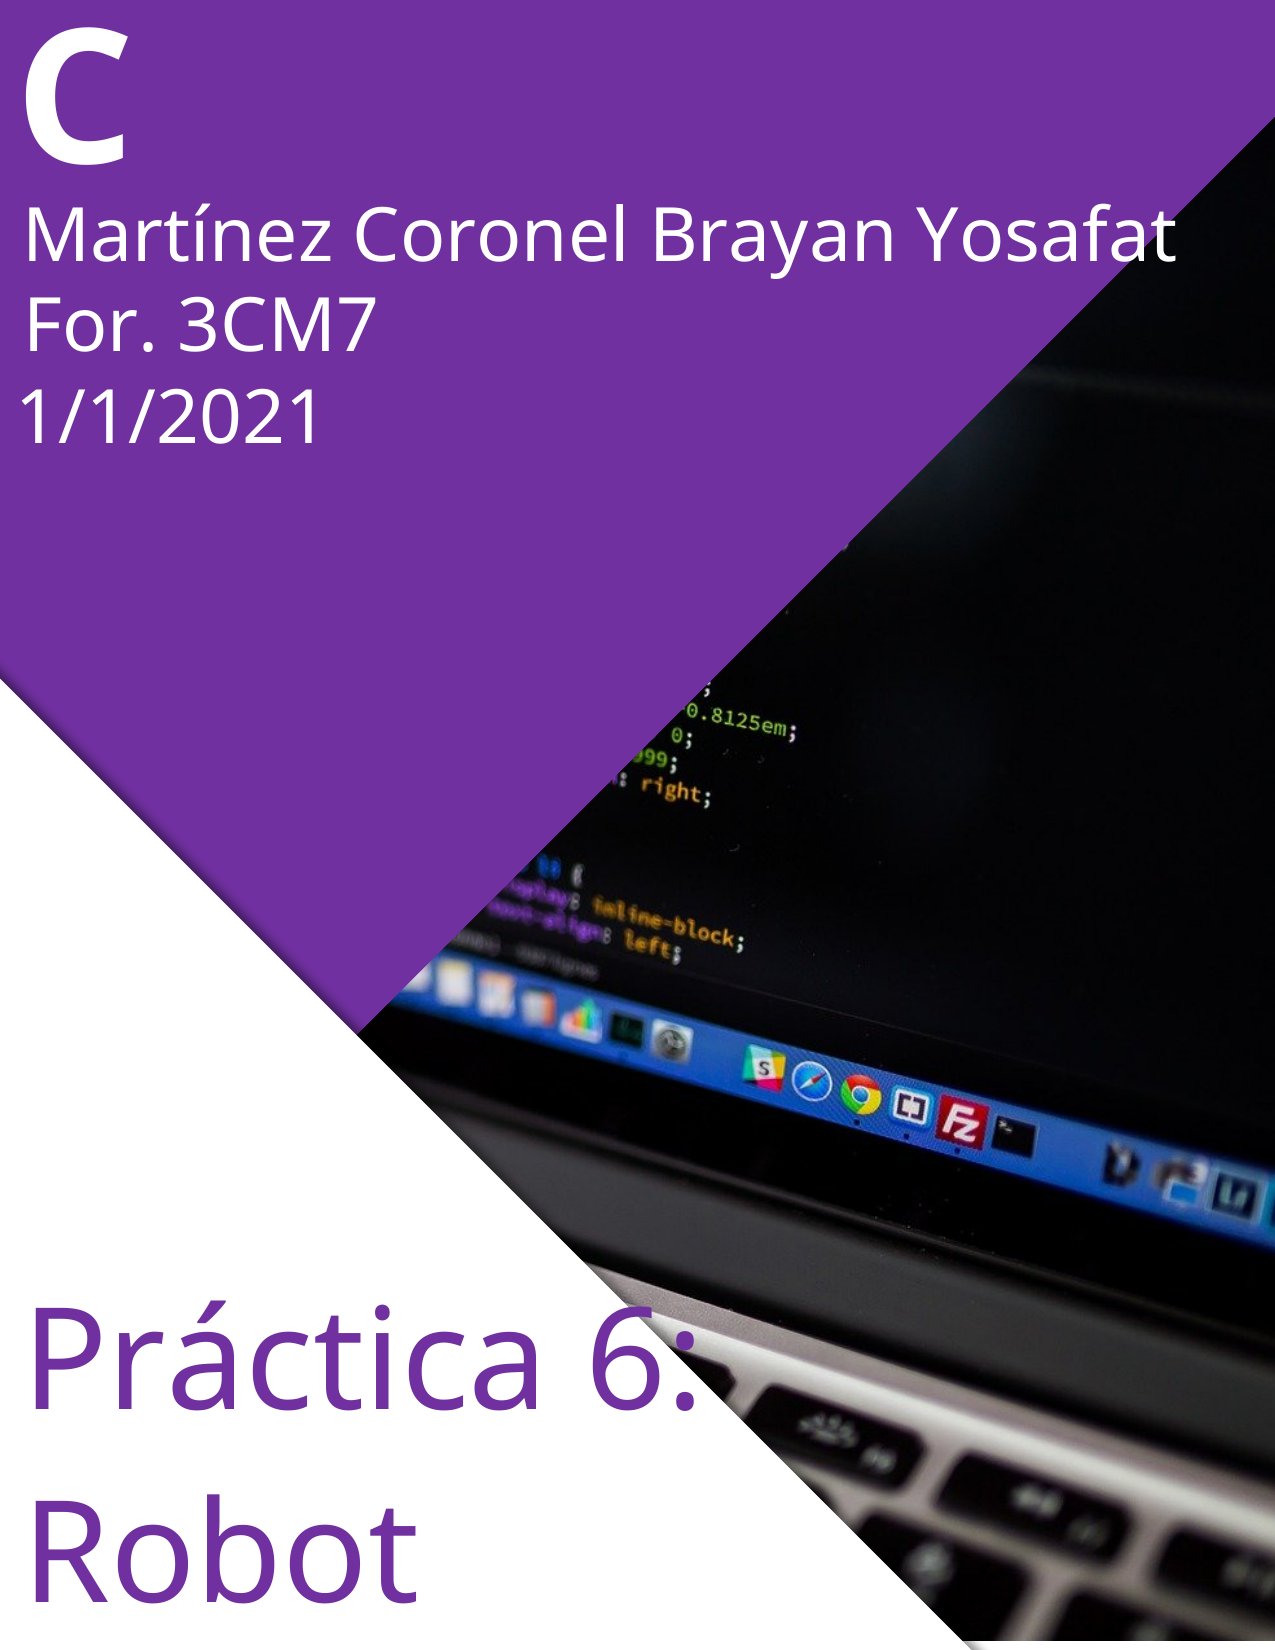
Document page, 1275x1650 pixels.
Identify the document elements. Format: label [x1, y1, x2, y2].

picture [358, 118, 1275, 1641]
